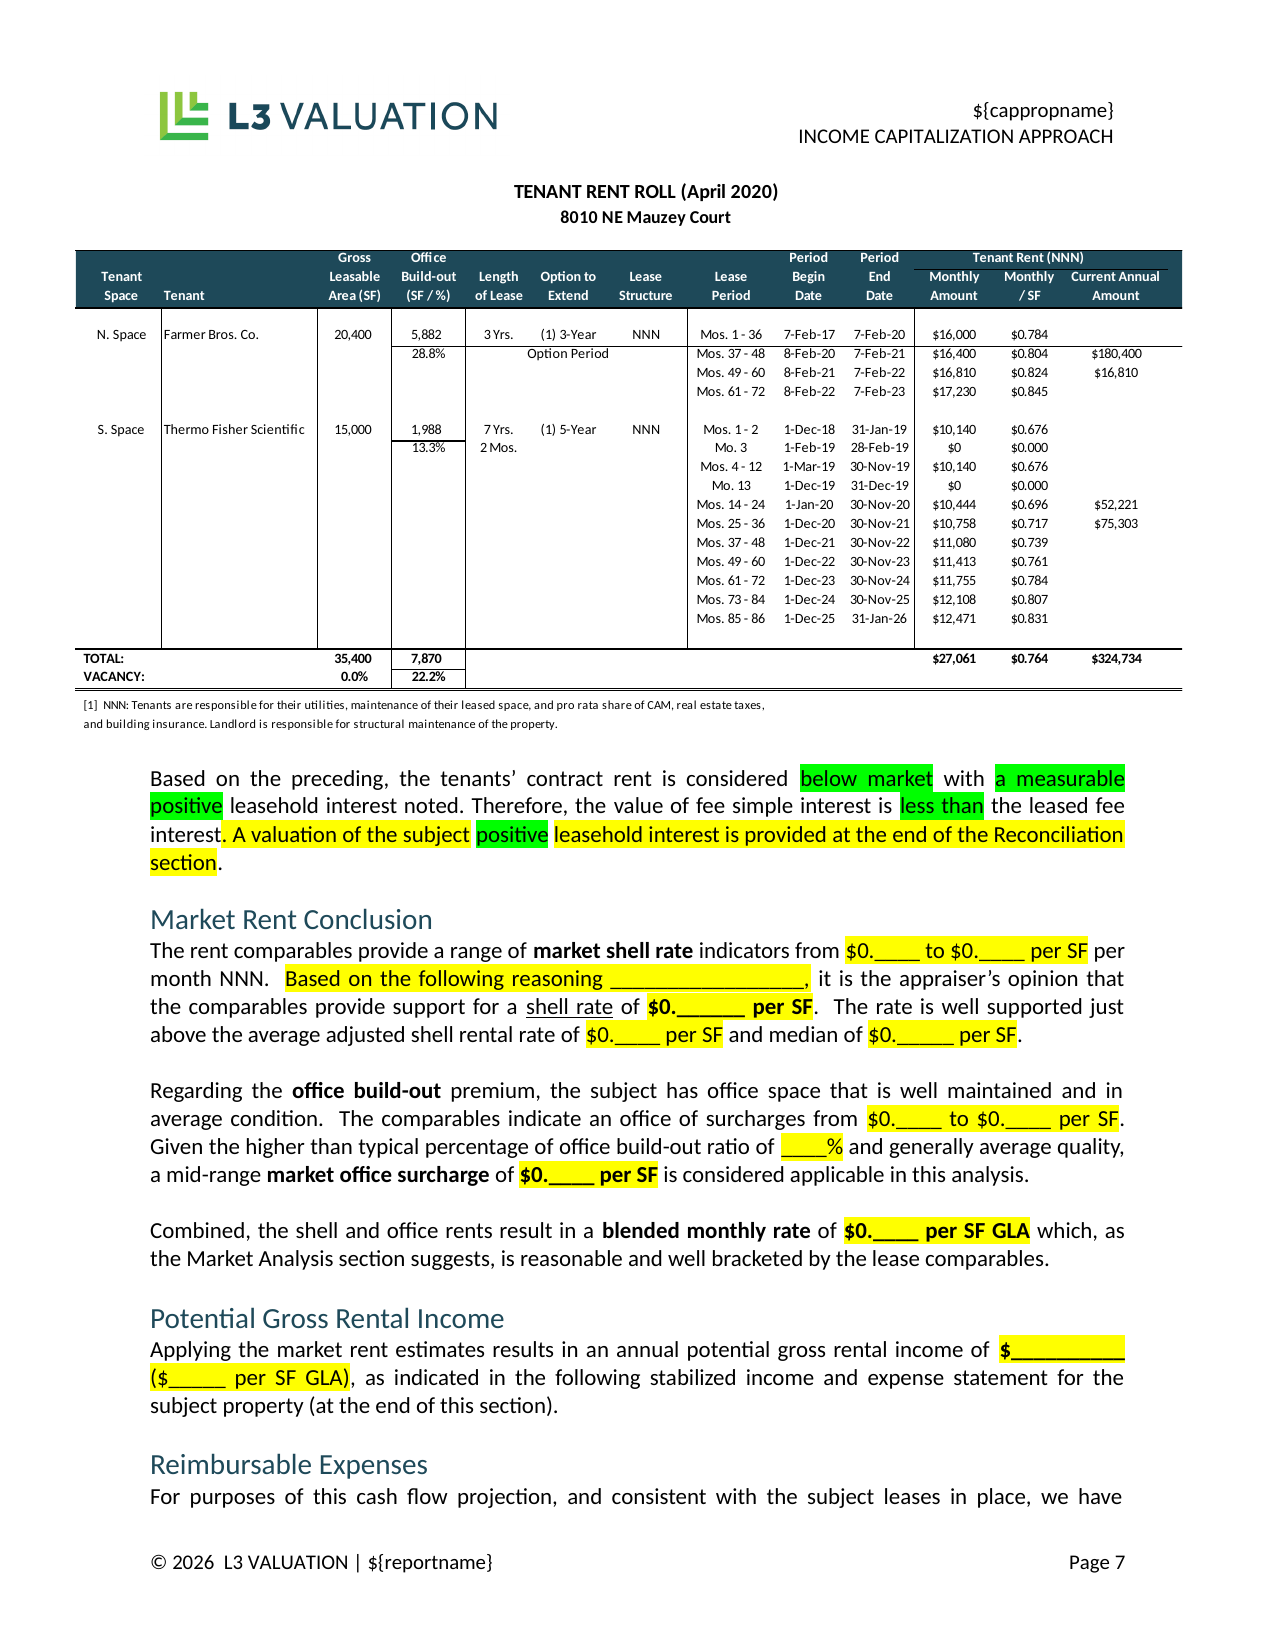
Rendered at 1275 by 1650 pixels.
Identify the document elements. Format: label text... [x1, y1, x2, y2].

subtitle Potential Gross Rental Income [150, 1300, 1125, 1335]
text Based on the preceding, the tenants’ contract rent is considered with leasehold interest noted. Therefore, the value of fee simple interest is the leased fee interest. A valuation of the subject leasehold interest is provided at the end of the Reconciliation section. [150, 764, 1125, 876]
subtitle Reimbursable Expenses [150, 1446, 1125, 1482]
text Combined, the shell and office rents result in a blended monthly rate of $0.____ per SF GLA which, as the Market Analysis section suggests, is reasonable and well bracketed by the lease comparables. [150, 1217, 1125, 1273]
text Market Rent Conclusion [150, 901, 1125, 936]
text Applying the market rent estimates results in an annual potential gross rental income of $__________ ($_____ per SF GLA), as indicated in the following stabilized income and expense statement for the subject property (at the end of this section). [150, 1335, 1125, 1419]
picture [144, 75, 511, 156]
text The rent comparables provide a range of market shell rate indicators from $0.____ to $0.____ per SF per month NNN. Based on the following reasoning _________________, it is the appraiser’s opinion that the comparables provide support for a shell rate of $0.______ per SF. The rate is well supported just above the average adjusted shell rental rate of $0.____ per SF and median of $0._____ per SF. [150, 936, 1125, 1048]
text Regarding the office build-out premium, the subject has office space that is well maintained and in average condition. The comparables indicate an office of surcharges from $0.____ to $0.____ per SF. Given the higher than typical percentage of office build-out ratio of ____% and generally average quality, a mid-range market office surcharge of $0.____ per SF is considered applicable in this analysis. [150, 1076, 1125, 1188]
